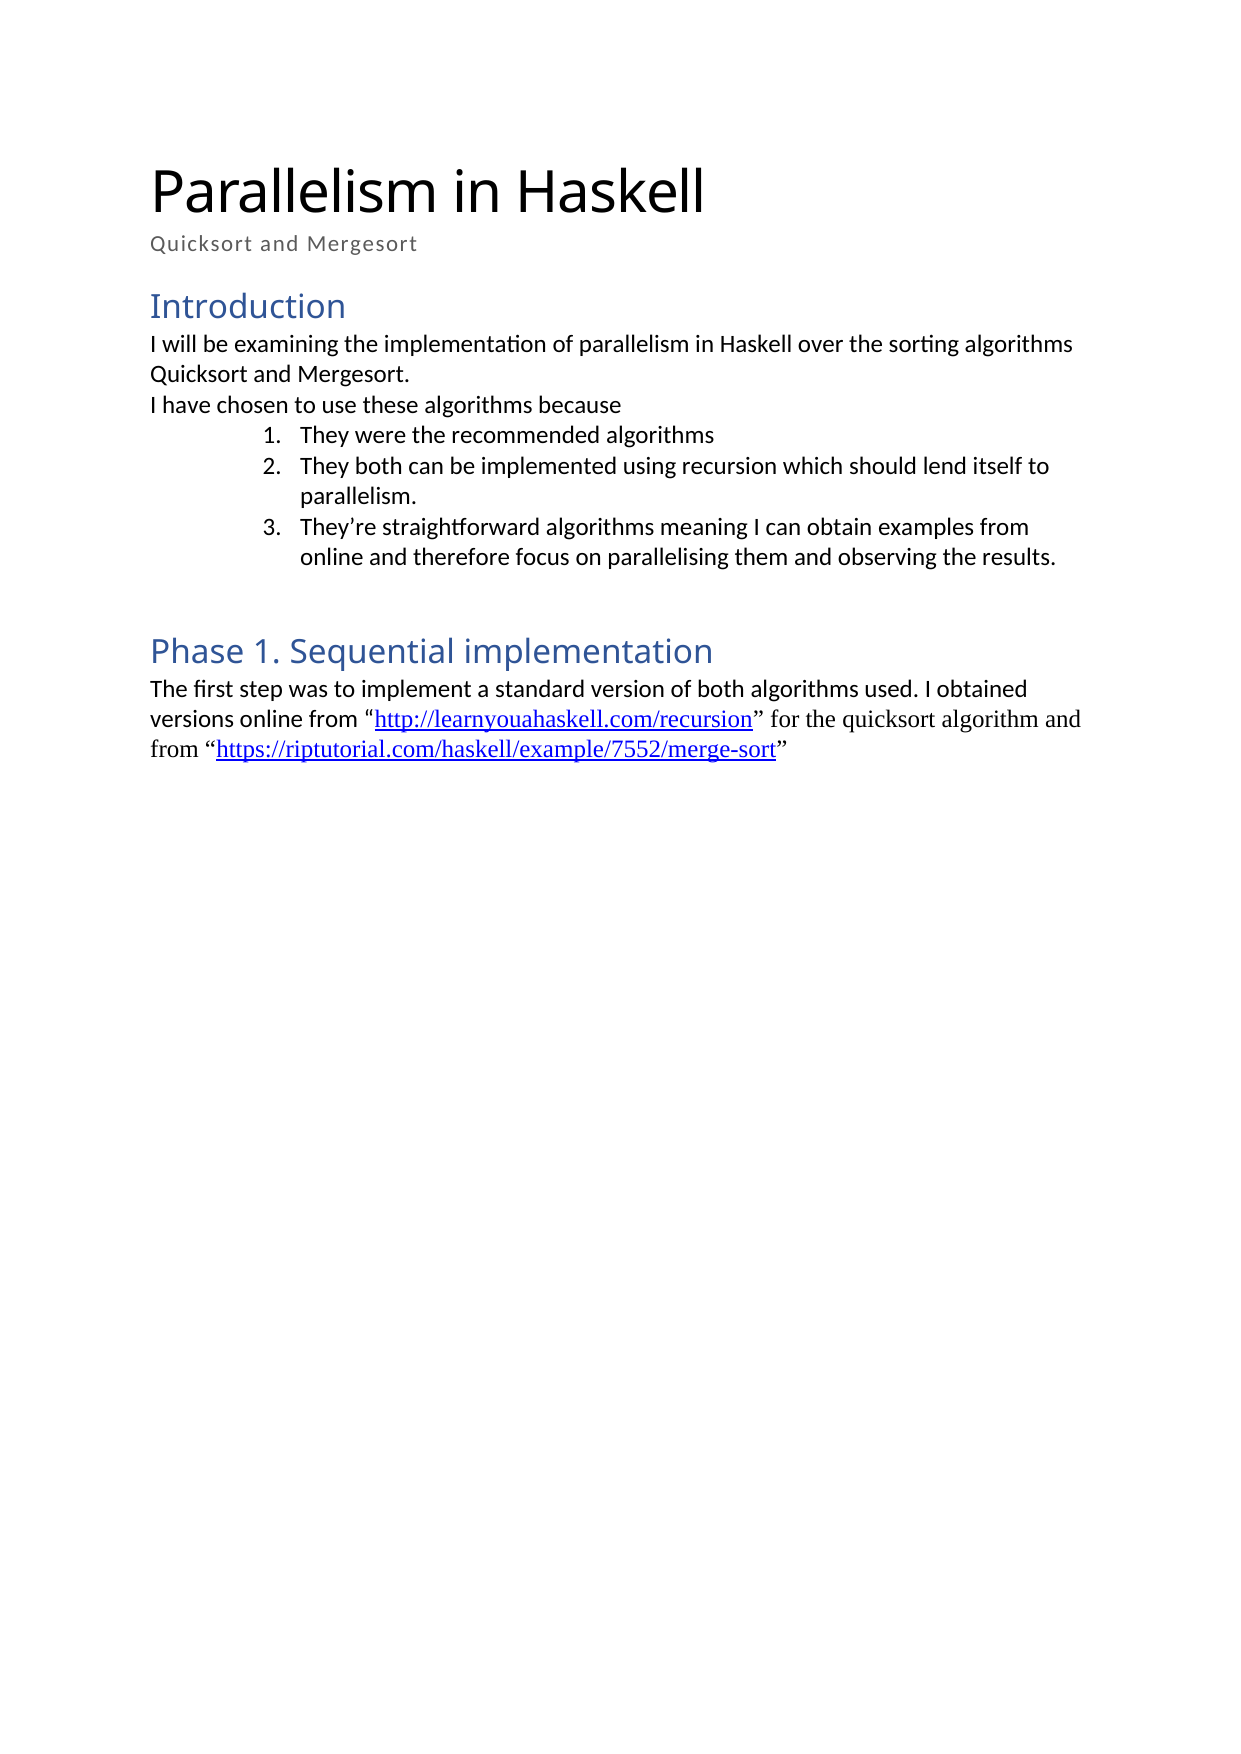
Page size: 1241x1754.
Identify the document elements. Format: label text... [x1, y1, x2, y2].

subtitle Introduction [150, 282, 1090, 328]
list They both can be implemented using recursion which should lend itself to parallelism. [262, 450, 1090, 511]
list They’re straightforward algorithms meaning I can obtain examples from online and therefore focus on parallelising them and observing the results. [262, 511, 1090, 572]
text The first step was to implement a standard version of both algorithms used. I obtained versions online from “http://learnyouahaskell.com/recursion” for the quicksort algorithm and from “https://riptutorial.com/haskell/example/7552/merge-sort” [150, 673, 1090, 763]
list They were the recommended algorithms [262, 419, 1090, 450]
title Parallelism in Haskell [150, 150, 1090, 229]
subtitle Phase 1. Sequential implementation [150, 628, 1090, 673]
text I have chosen to use these algorithms because [150, 389, 1090, 419]
text I will be examining the implementation of parallelism in Haskell over the sorting algorithms Quicksort and Mergesort. [150, 328, 1090, 389]
subtitle Quicksort and Mergesort [150, 229, 1090, 257]
